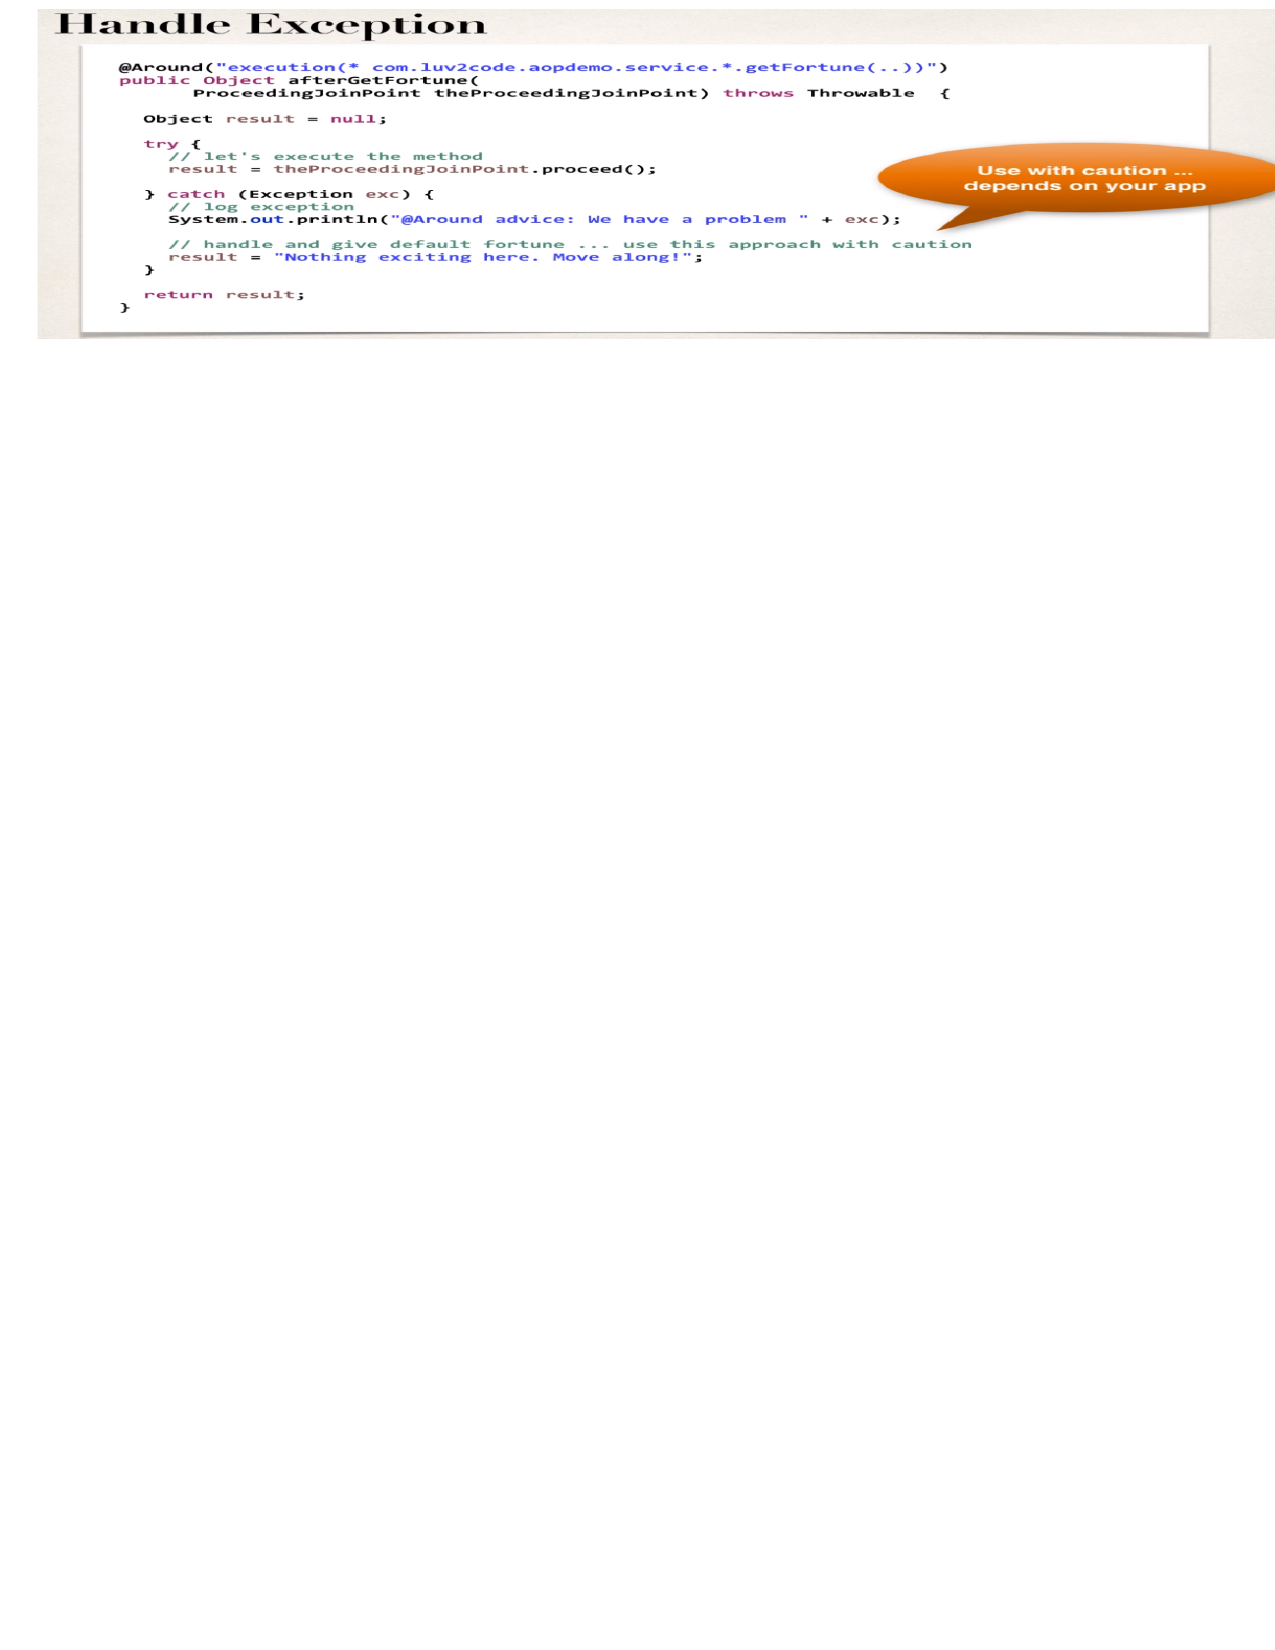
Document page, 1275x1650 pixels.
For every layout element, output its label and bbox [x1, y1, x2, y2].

picture [37, 9, 1275, 339]
